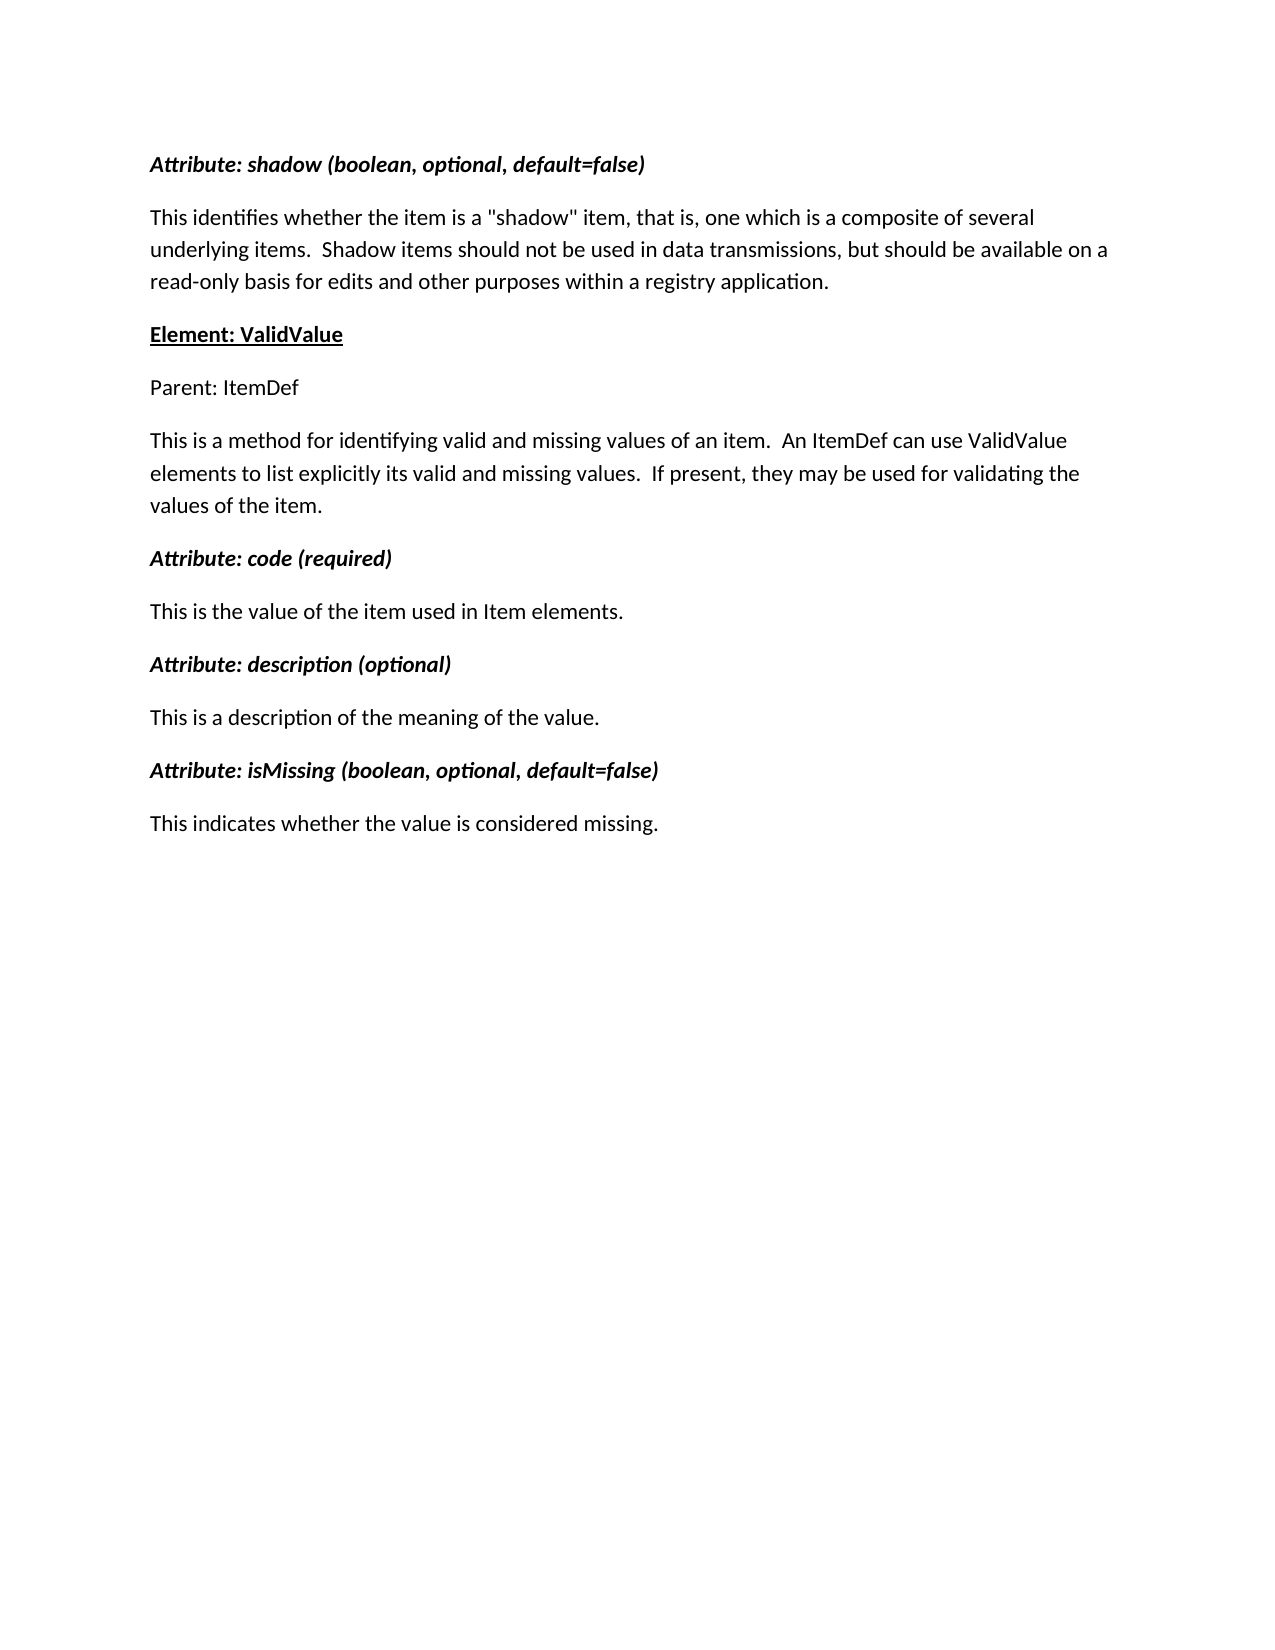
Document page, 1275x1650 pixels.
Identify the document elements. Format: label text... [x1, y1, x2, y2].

text Element: ValidValue [150, 320, 1125, 348]
text This is the value of the item used in Item elements. [150, 597, 1125, 625]
text This identifies whether the item is a "shadow" item, that is, one which is a composite of several underlying items. Shadow items should not be used in data transmissions, but should be available on a read-only basis for edits and other purposes within a registry application. [150, 203, 1125, 295]
text Attribute: code (required) [150, 544, 1125, 572]
text Parent: ItemDef [150, 373, 1125, 401]
text Attribute: shadow (boolean, optional, default=false) [150, 150, 1125, 178]
text Attribute: description (optional) [150, 650, 1125, 678]
text This is a description of the meaning of the value. [150, 703, 1125, 731]
text This is a method for identifying valid and missing values of an item. An ItemDef can use ValidValue elements to list explicitly its valid and missing values. If present, they may be used for validating the values of the item. [150, 426, 1125, 519]
text This indicates whether the value is considered missing. [150, 809, 1125, 837]
text Attribute: isMissing (boolean, optional, default=false) [150, 756, 1125, 784]
